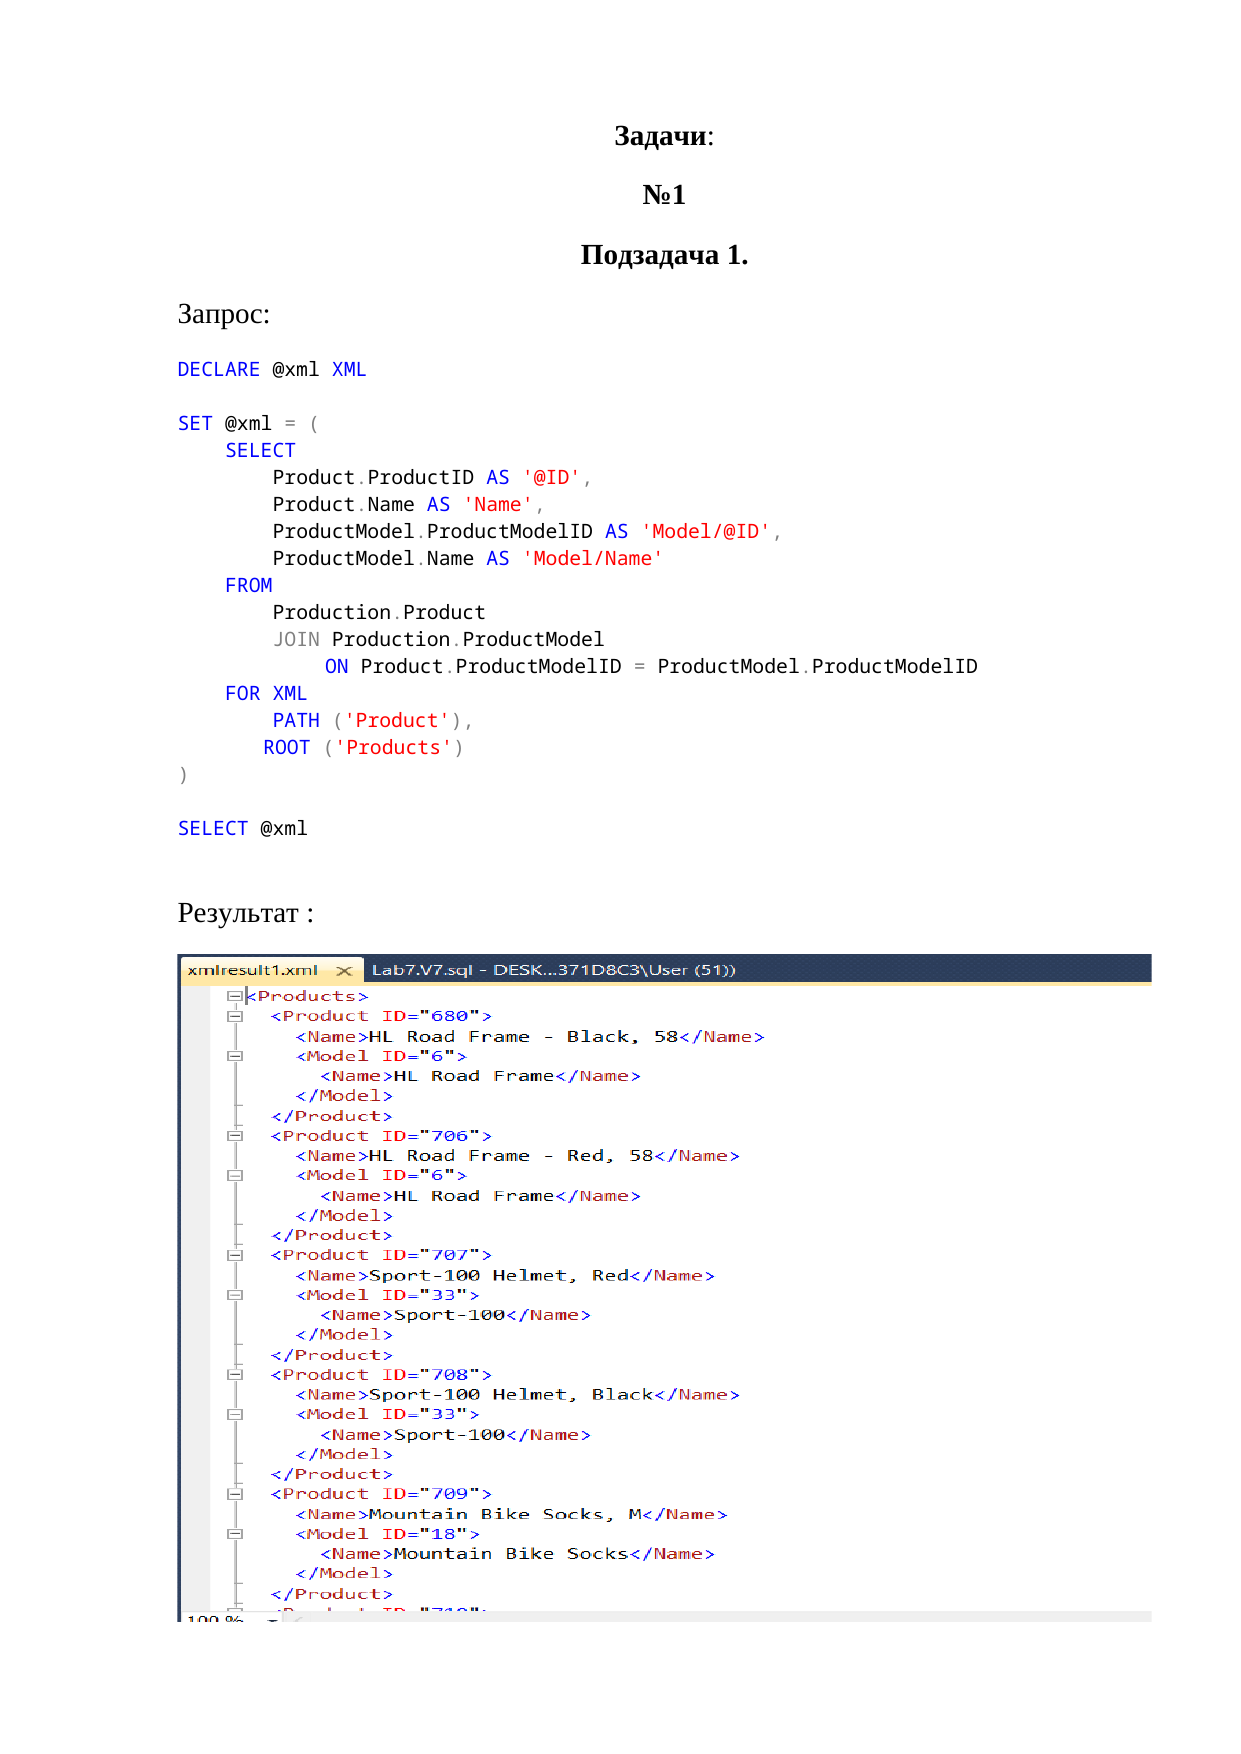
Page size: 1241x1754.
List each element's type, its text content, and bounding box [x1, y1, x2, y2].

text ROOT ('Products') [177, 733, 1152, 760]
text ProductModel.ProductModelID AS 'Model/@ID', [177, 517, 1152, 544]
text SELECT @xml [177, 814, 1152, 841]
text Результат : [177, 895, 1152, 929]
text FROM [177, 571, 1152, 598]
text ON Product.ProductModelID = ProductModel.ProductModelID [177, 652, 1152, 679]
text Product.ProductID AS '@ID', [177, 463, 1152, 491]
text Запрос: [177, 296, 1152, 330]
text DECLARE @xml XML [177, 356, 1152, 383]
text SELECT [177, 437, 1152, 463]
text PATH ('Product'), [177, 706, 1152, 733]
text Задачи: [177, 118, 1152, 152]
text ProductModel.Name AS 'Model/Name' [177, 544, 1152, 571]
text Production.Product [177, 598, 1152, 625]
text SET @xml = ( [177, 409, 1152, 437]
text JOIN Production.ProductModel [177, 625, 1152, 652]
text №1 [177, 177, 1152, 211]
text ) [177, 760, 1152, 787]
picture [177, 954, 1152, 1622]
text Подзадача 1. [177, 237, 1152, 270]
text Product.Name AS 'Name', [177, 491, 1152, 517]
text FOR XML [177, 679, 1152, 706]
